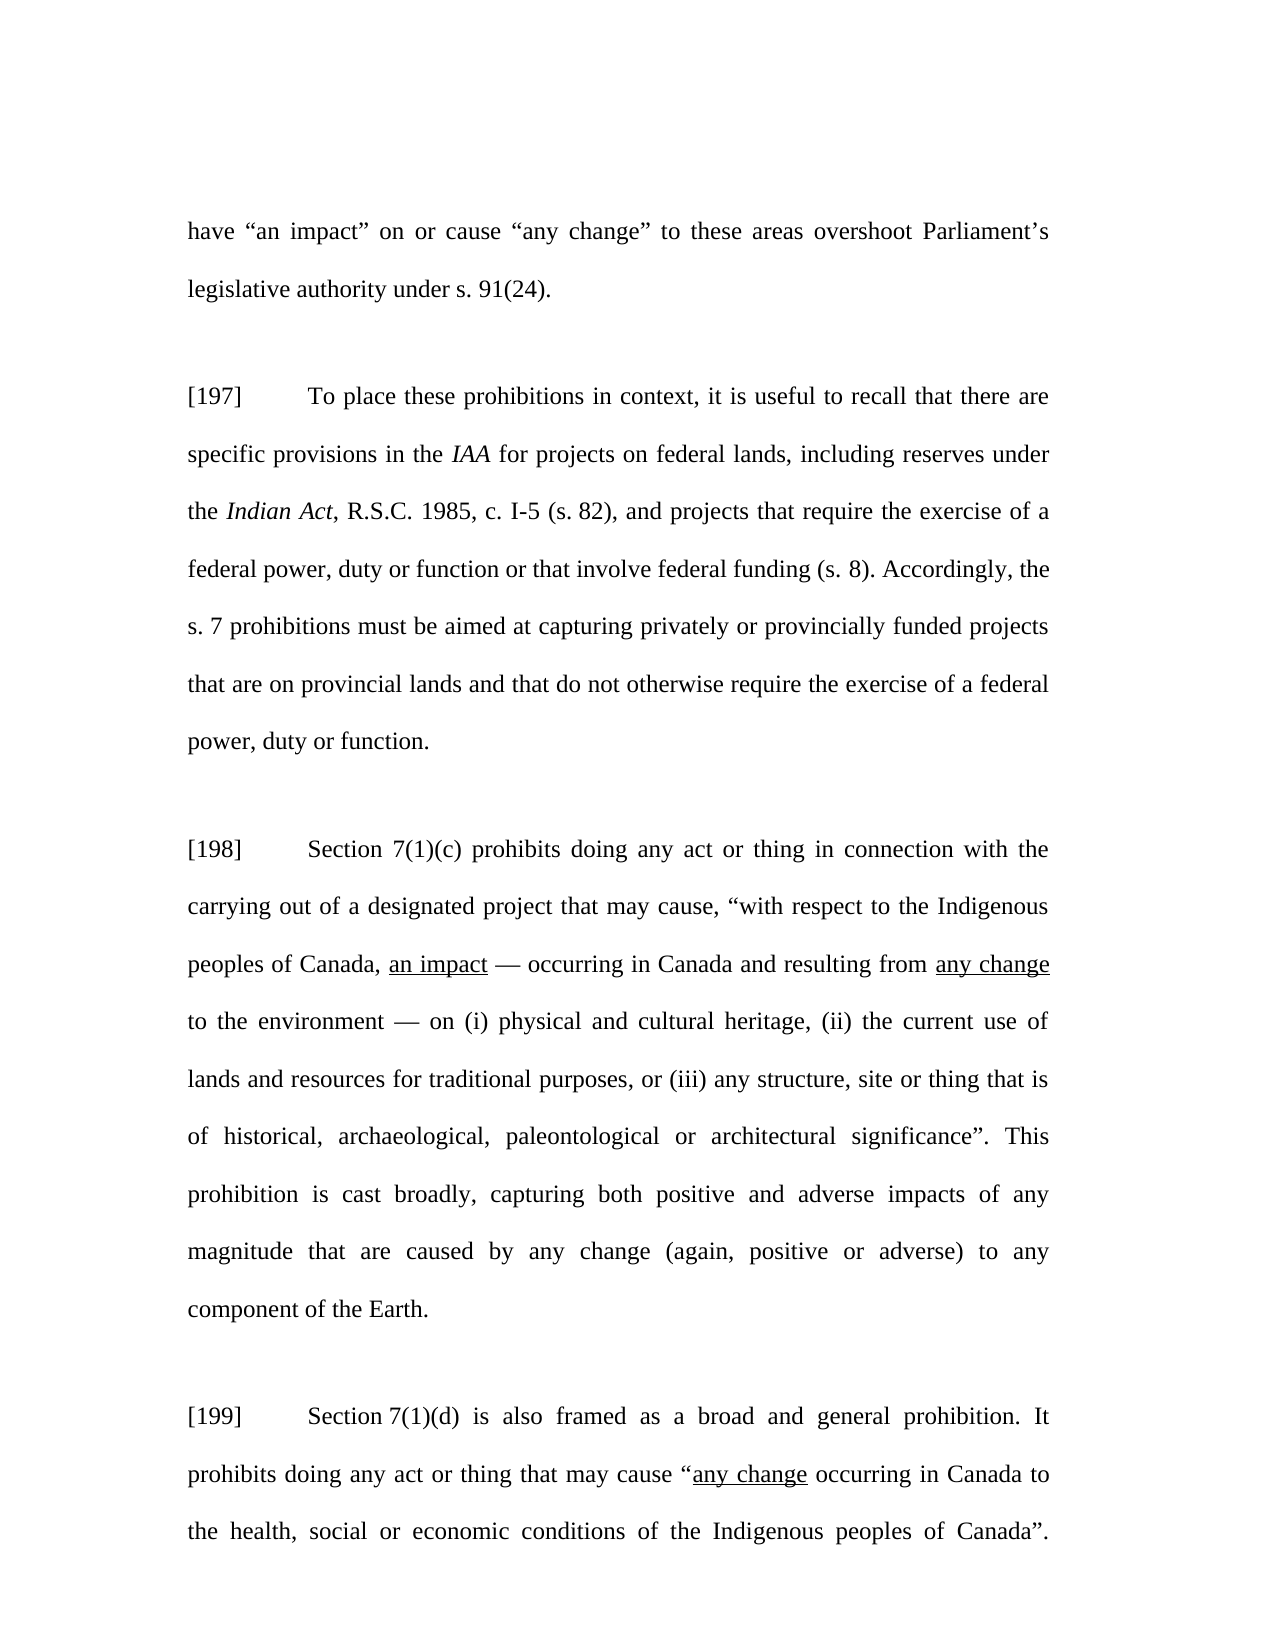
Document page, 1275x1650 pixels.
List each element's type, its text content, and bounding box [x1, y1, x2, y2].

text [187, 1401, 1050, 1545]
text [187, 216, 1050, 303]
text Section 7(1)(c) prohibits doing any act or thing in connection with the carrying out of a designated project that may cause, “with respect to the Indigenous peoples of Canada, an impact — occurring in Canada and resulting from any change to the environment — on (i) physical and cultural heritage, (ii) the current use of lands and resources for traditional purposes, or (iii) any structure, site or thing that is of historical, archaeological, paleontological or architectural significance”. This prohibition is cast broadly, capturing both positive and adverse impacts of any magnitude that are caused by any change (again, positive or adverse) to any component of the Earth. [187, 834, 1050, 1323]
text To place these prohibitions in context, it is useful to recall that there are specific provisions in the IAA for projects on federal lands, including reserves under the Indian Act, R.S.C. 1985, c. I-5 (s. 82), and projects that require the exercise of a federal power, duty or function or that involve federal funding (s. 8). Accordingly, the s. 7 prohibitions must be aimed at capturing privately or provincially funded projects that are on provincial lands and that do not otherwise require the exercise of a federal power, duty or function. [187, 381, 1050, 755]
